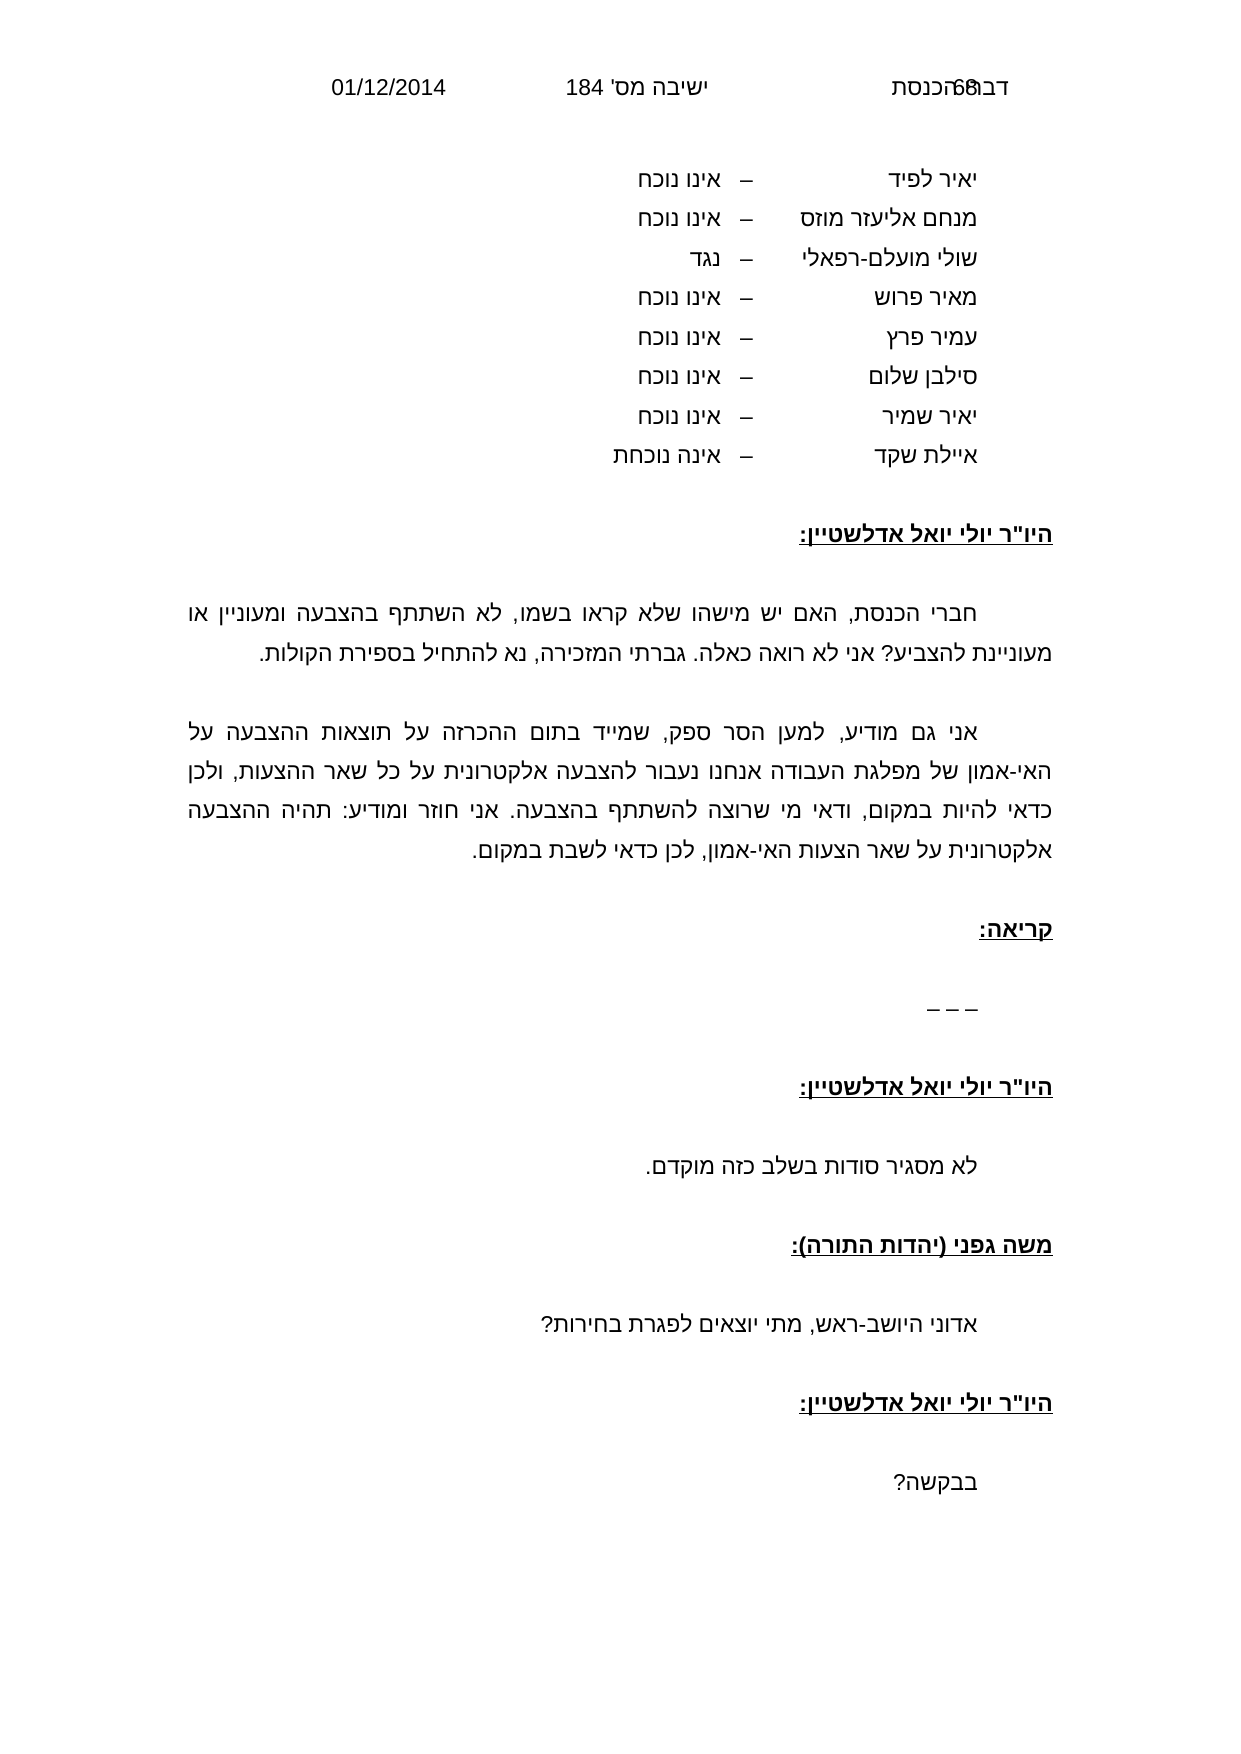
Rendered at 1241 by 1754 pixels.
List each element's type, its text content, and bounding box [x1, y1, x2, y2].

text חברי הכנסת, האם יש מישהו שלא קראו בשמו, לא השתתף בהצבעה ומעוניין או מעוניינת להצביע? אני לא רואה כאלה. גברתי המזכירה, נא להתחיל בספירת הקולות. [187, 600, 1053, 666]
text עמיר פרץ – אינו נוכח [187, 324, 1053, 350]
text היו"ר יולי יואל אדלשטיין: [187, 521, 1053, 547]
text – – – [187, 995, 1053, 1021]
text איילת שקד – אינה נוכחת [187, 442, 1053, 468]
text אני גם מודיע, למען הסר ספק, שמייד בתום ההכרזה על תוצאות ההצבעה על האי-אמון של מפלגת העבודה אנחנו נעבור להצבעה אלקטרונית על כל שאר ההצעות, ולכן כדאי להיות במקום, ודאי מי שרוצה להשתתף בהצבעה. אני חוזר ומודיע: תהיה ההצבעה אלקטרונית על שאר הצעות האי-אמון, לכן כדאי לשבת במקום. [187, 718, 1053, 863]
text היו"ר יולי יואל אדלשטיין: [187, 1074, 1053, 1100]
text מאיר פרוש – אינו נוכח [187, 284, 1053, 311]
text אדוני היושב-ראש, מתי יוצאים לפגרת בחירות? [187, 1311, 1053, 1337]
text יאיר לפיד – אינו נוכח [187, 166, 1053, 192]
text לא מסגיר סודות בשלב כזה מוקדם. [187, 1153, 1053, 1179]
text קריאה: [187, 916, 1053, 942]
text שולי מועלם-רפאלי – נגד [187, 245, 1053, 271]
text בבקשה? [187, 1469, 1053, 1495]
text היו"ר יולי יואל אדלשטיין: [187, 1390, 1053, 1416]
text מנחם אליעזר מוזס – אינו נוכח [187, 205, 1053, 232]
text יאיר שמיר – אינו נוכח [187, 403, 1053, 429]
text משה גפני (יהדות התורה): [187, 1232, 1053, 1258]
text סילבן שלום – אינו נוכח [187, 363, 1053, 389]
